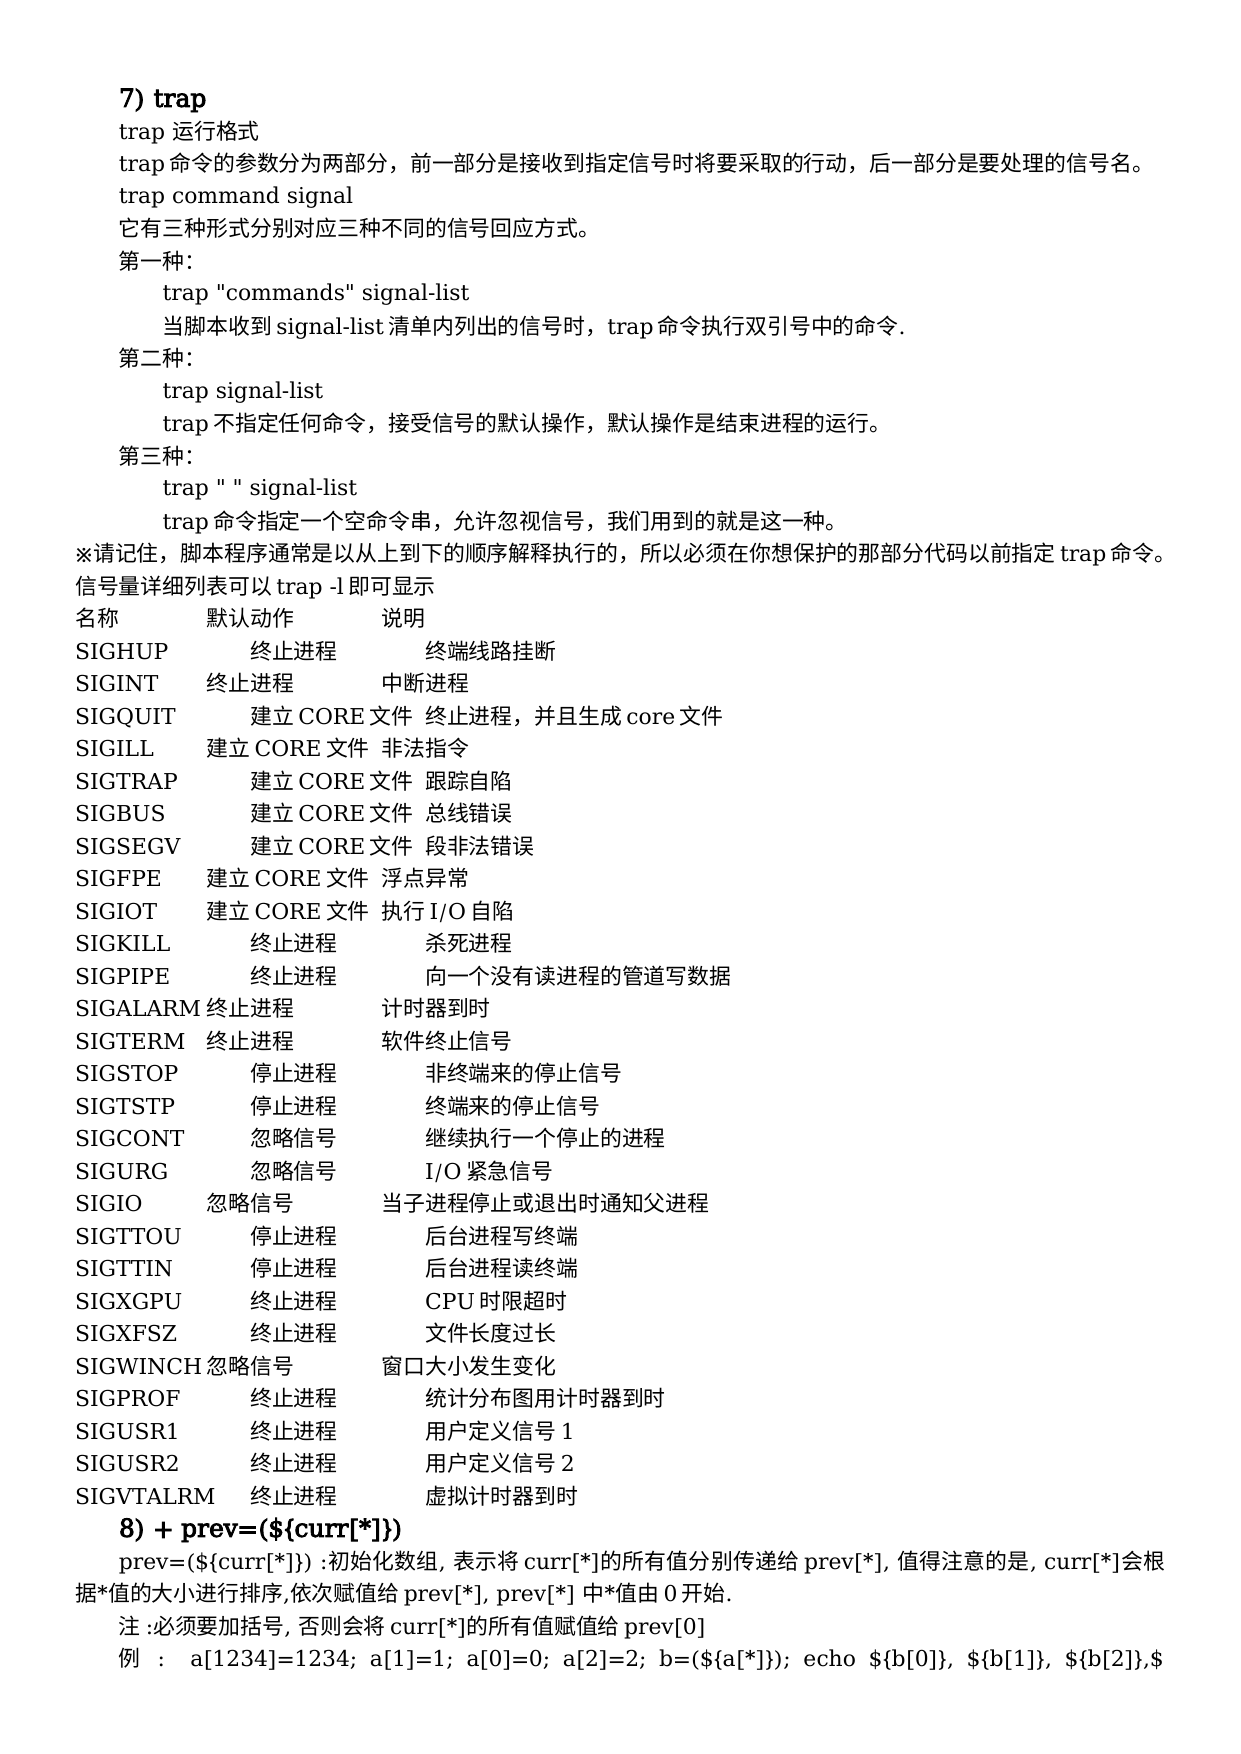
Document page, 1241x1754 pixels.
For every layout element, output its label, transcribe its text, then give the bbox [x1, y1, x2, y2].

list SIGXGPU 终止进程 CPU时限超时 [75, 1283, 1165, 1316]
list 第三种： [75, 438, 1165, 471]
list SIGTRAP 建立CORE文件 跟踪自陷 [75, 763, 1165, 796]
list SIGKILL 终止进程 杀死进程 [75, 926, 1165, 958]
list SIGIO 忽略信号 当子进程停止或退出时通知父进程 [75, 1186, 1165, 1218]
list SIGIOT 建立CORE文件 执行I/O自陷 [75, 893, 1165, 926]
list SIGBUS 建立CORE文件 总线错误 [75, 796, 1165, 828]
list trap " " signal-list [119, 471, 1165, 503]
list trap命令指定一个空命令串，允许忽视信号，我们用到的就是这一种。 [119, 503, 1165, 536]
list SIGQUIT 建立CORE文件 终止进程，并且生成core文件 [75, 698, 1165, 731]
list 信号量详细列表可以trap -l即可显示 [75, 568, 1165, 601]
list SIGFPE 建立CORE文件 浮点异常 [75, 861, 1165, 893]
subtitle trap [75, 81, 1165, 113]
list trap 运行格式 [75, 113, 1165, 146]
list SIGHUP 终止进程 终端线路挂断 [75, 633, 1165, 666]
list trap command signal [75, 178, 1165, 211]
list SIGPIPE 终止进程 向一个没有读进程的管道写数据 [75, 958, 1165, 991]
list 第一种： [75, 243, 1165, 276]
text prev=(${curr[*]}) :初始化数组, 表示将curr[*]的所有值分别传递给prev[*], 值得注意的是, curr[*]会根据*值的大小进行排序,依次赋值给prev[*], prev[*] 中*值由0开始. [75, 1543, 1165, 1608]
list SIGCONT 忽略信号 继续执行一个停止的进程 [75, 1121, 1165, 1153]
list SIGXFSZ 终止进程 文件长度过长 [75, 1316, 1165, 1348]
list SIGTTOU 停止进程 后台进程写终端 [75, 1218, 1165, 1251]
list SIGWINCH 忽略信号 窗口大小发生变化 [75, 1348, 1165, 1381]
list 名称 默认动作 说明 [75, 601, 1165, 633]
list SIGILL 建立CORE文件 非法指令 [75, 731, 1165, 763]
list ※请记住，脚本程序通常是以从上到下的顺序解释执行的，所以必须在你想保护的那部分代码以前指定trap命令。 [75, 536, 1165, 568]
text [75, 1641, 1165, 1673]
list SIGUSR1 终止进程 用户定义信号1 [75, 1413, 1165, 1446]
list SIGSTOP 停止进程 非终端来的停止信号 [75, 1056, 1165, 1088]
subtitle + prev=(${curr[*]}) [75, 1511, 1165, 1543]
list trap命令的参数分为两部分，前一部分是接收到指定信号时将要采取的行动，后一部分是要处理的信号名。 [75, 146, 1165, 178]
list SIGSEGV 建立CORE文件 段非法错误 [75, 828, 1165, 861]
list SIGTTIN 停止进程 后台进程读终端 [75, 1251, 1165, 1283]
list SIGTSTP 停止进程 终端来的停止信号 [75, 1088, 1165, 1121]
list 它有三种形式分别对应三种不同的信号回应方式。 [75, 211, 1165, 243]
list SIGVTALRM 终止进程 虚拟计时器到时 [75, 1478, 1165, 1511]
list trap不指定任何命令，接受信号的默认操作，默认操作是结束进程的运行。 [119, 406, 1165, 438]
list trap "commands" signal-list [119, 276, 1165, 308]
list SIGALARM 终止进程 计时器到时 [75, 991, 1165, 1023]
text 注 :必须要加括号, 否则会将curr[*]的所有值赋值给prev[0] [75, 1608, 1165, 1641]
list SIGUSR2 终止进程 用户定义信号2 [75, 1446, 1165, 1478]
list SIGTERM 终止进程 软件终止信号 [75, 1023, 1165, 1056]
list trap signal-list [119, 373, 1165, 406]
list SIGURG 忽略信号 I/O紧急信号 [75, 1153, 1165, 1186]
list 当脚本收到signal-list清单内列出的信号时，trap命令执行双引号中的命令. [119, 308, 1165, 341]
list SIGINT 终止进程 中断进程 [75, 666, 1165, 698]
list SIGPROF 终止进程 统计分布图用计时器到时 [75, 1381, 1165, 1413]
list 第二种： [75, 341, 1165, 373]
